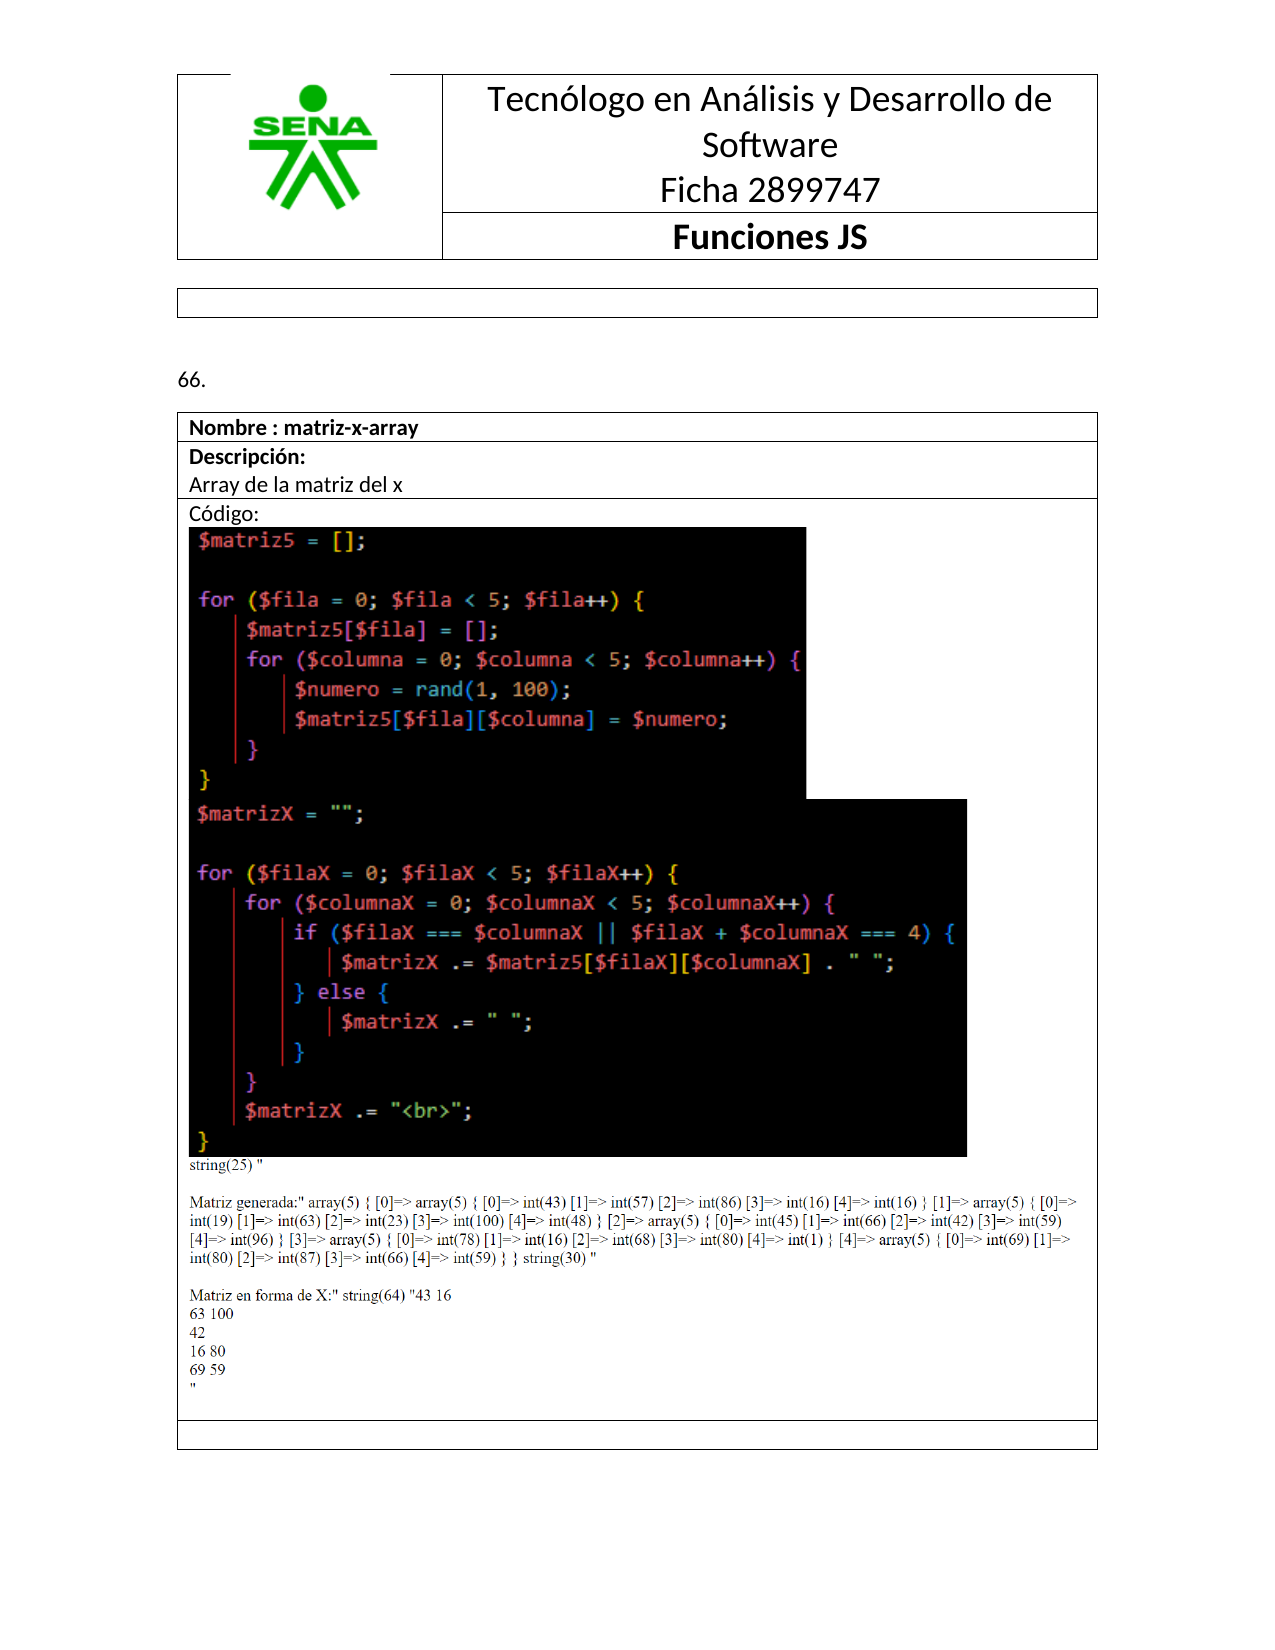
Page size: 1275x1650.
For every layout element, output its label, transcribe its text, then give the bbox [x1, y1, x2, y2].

text 66. [177, 365, 1098, 393]
table_cell Código: [178, 499, 1097, 1419]
table_header Nombre : matriz-x-array [178, 413, 1097, 441]
table_cell Descripción: Array de la matriz del x [178, 442, 1097, 498]
picture [188, 527, 1078, 1392]
picture [230, 74, 390, 226]
table_cell [178, 1421, 1097, 1448]
table_cell [178, 289, 1097, 317]
